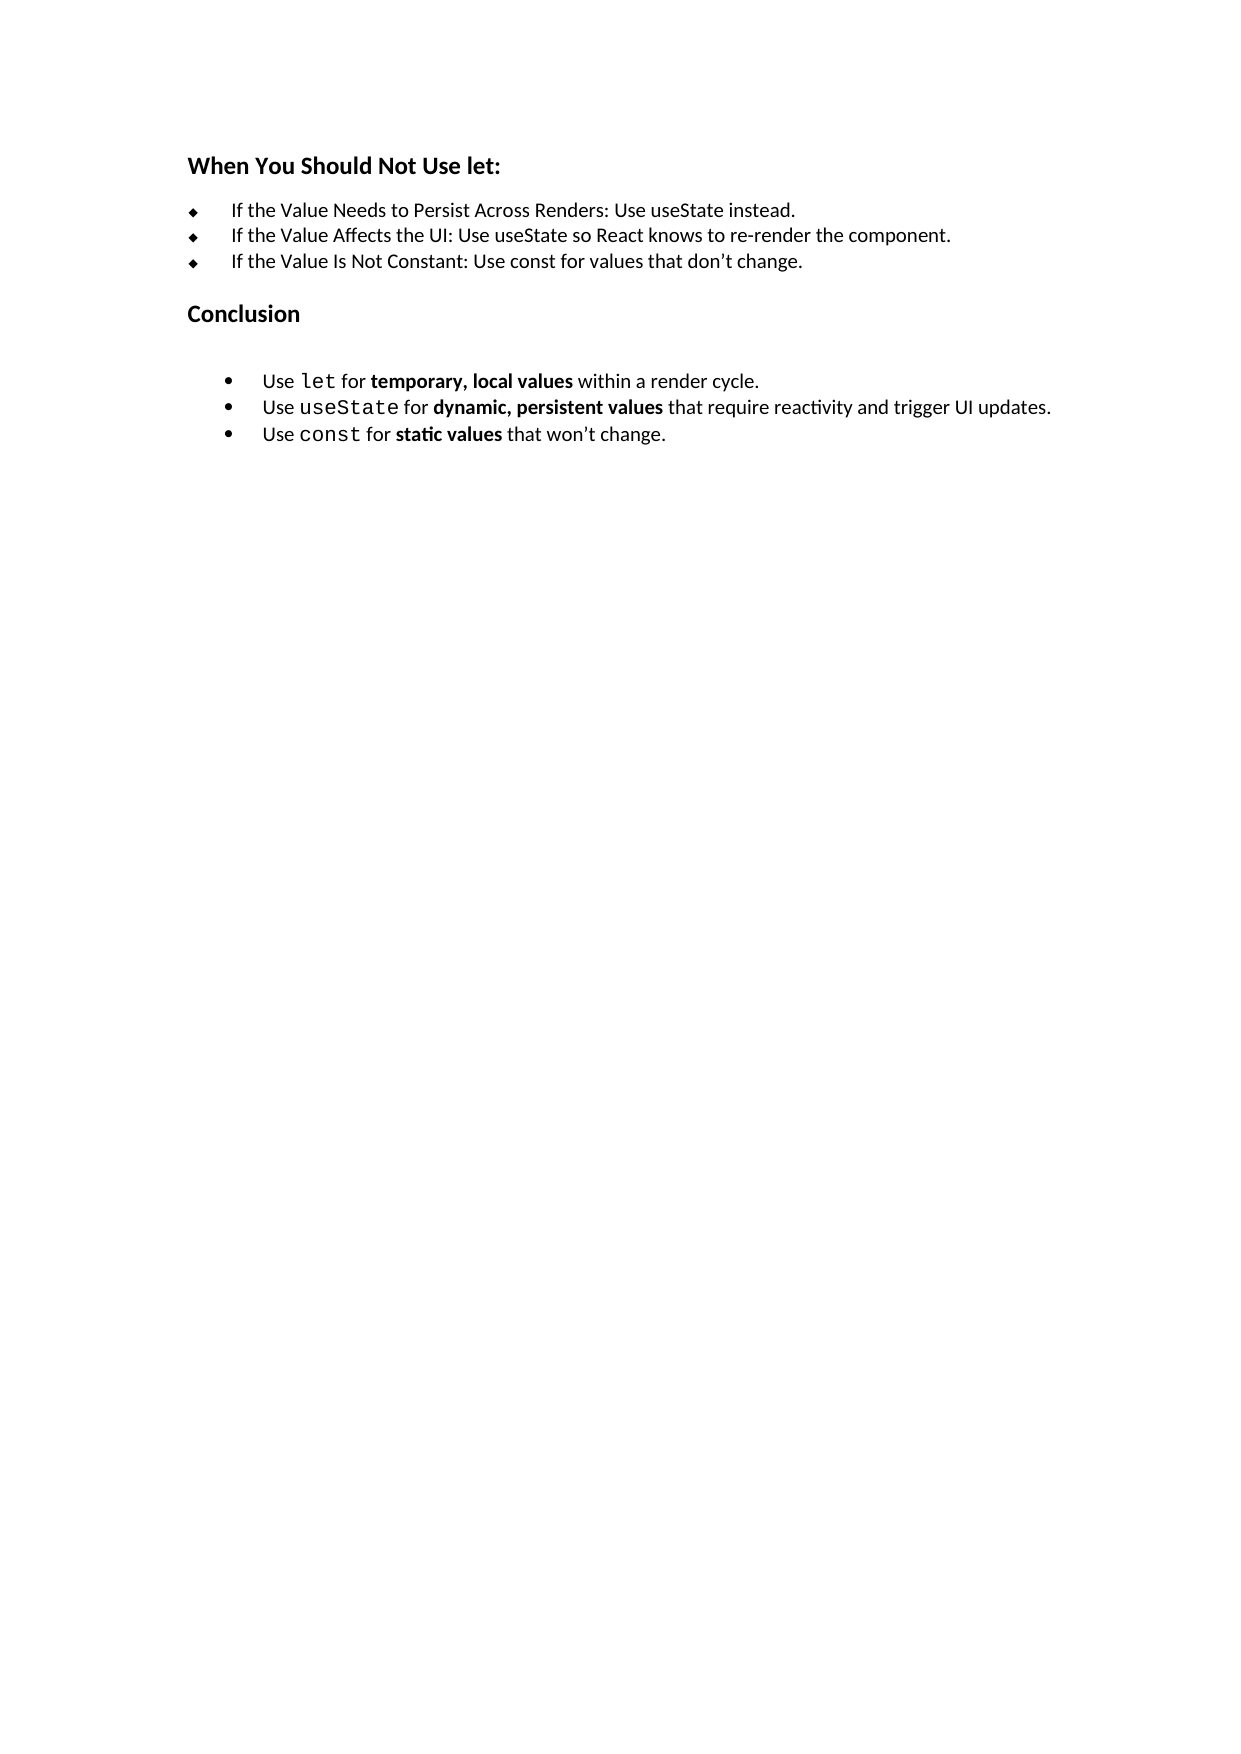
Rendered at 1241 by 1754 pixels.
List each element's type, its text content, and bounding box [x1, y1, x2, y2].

list Use const for static values that won’t change. [225, 421, 1053, 447]
subtitle When You Should Not Use let: [187, 150, 1053, 181]
list If the Value Needs to Persist Across Renders: Use useState instead. [187, 197, 1053, 223]
list Use useState for dynamic, persistent values that require reactivity and trigger UI updates. [225, 394, 1053, 421]
list If the Value Affects the UI: Use useState so React knows to re-render the component. [187, 223, 1053, 248]
list Use let for temporary, local values within a render cycle. [225, 368, 1053, 394]
list If the Value Is Not Constant: Use const for values that don’t change. [187, 248, 1053, 273]
subtitle Conclusion [187, 298, 1053, 329]
